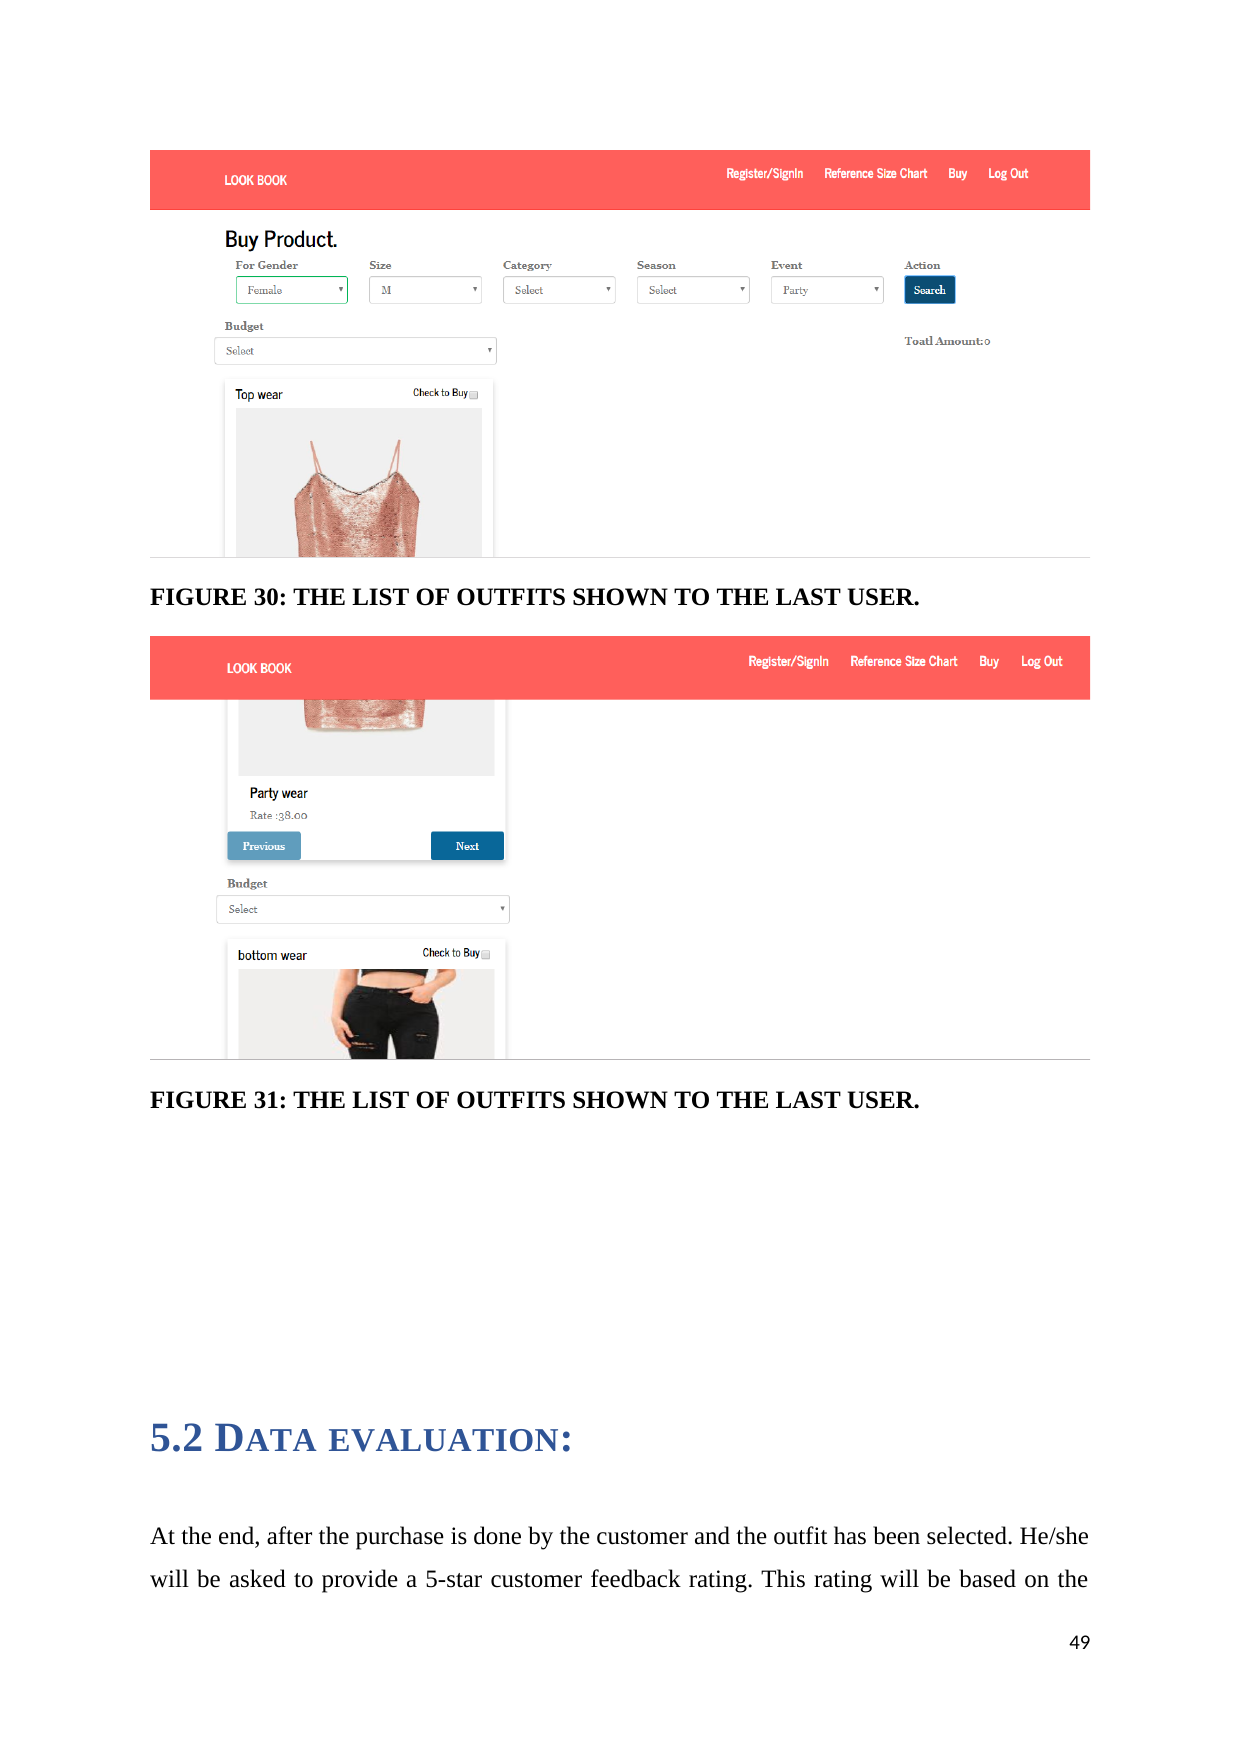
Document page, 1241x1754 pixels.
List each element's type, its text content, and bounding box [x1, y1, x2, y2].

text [150, 1521, 1090, 1593]
text Figure 31: The list of outfits shown to the last user. [150, 1085, 1090, 1114]
subtitle 5.2 Data evaluation: [150, 1412, 1090, 1460]
picture [150, 150, 1091, 558]
picture [150, 636, 1091, 1061]
text Figure 30: The list of outfits shown to the last user. [150, 582, 1090, 611]
